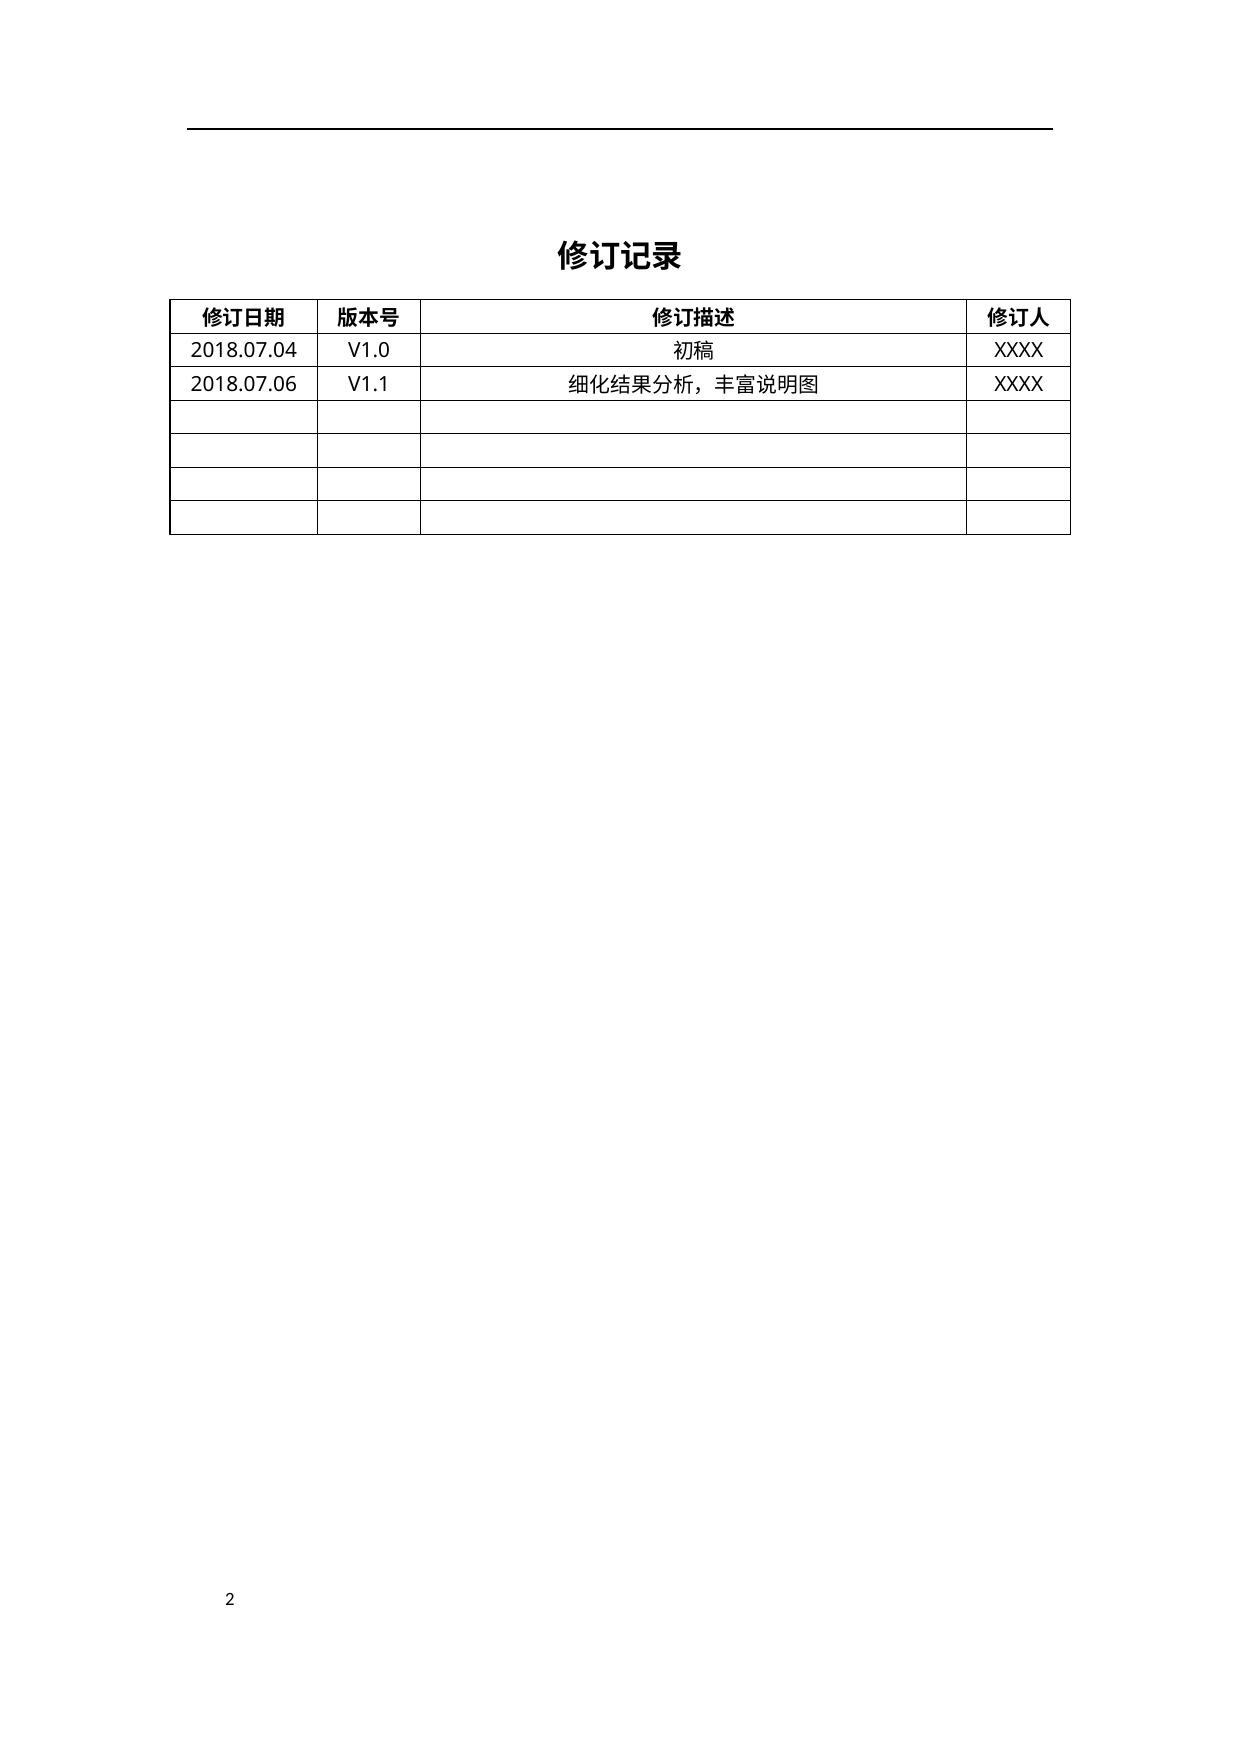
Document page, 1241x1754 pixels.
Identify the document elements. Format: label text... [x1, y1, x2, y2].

table_cell [171, 468, 317, 500]
table_cell [421, 501, 966, 534]
table_cell [318, 501, 420, 534]
table_cell [967, 401, 1070, 433]
table_header 修订日期 [171, 300, 317, 333]
subtitle 修订记录 [187, 222, 1053, 287]
table_cell [967, 501, 1070, 534]
table_header 修订人 [967, 300, 1070, 333]
table_cell [318, 468, 420, 500]
table_cell V1.0 [318, 334, 420, 366]
table_cell XXXX [967, 334, 1070, 366]
table_cell [967, 434, 1070, 467]
table_cell [967, 468, 1070, 500]
table_header 修订描述 [421, 300, 966, 333]
table_header 版本号 [318, 300, 420, 333]
table_cell 2018.07.04 [171, 334, 317, 366]
table_cell [318, 401, 420, 433]
table_cell [171, 434, 317, 467]
table_cell [421, 468, 966, 500]
table_cell V1.1 [318, 367, 420, 400]
table_cell 初稿 [421, 334, 966, 366]
table_cell 细化结果分析，丰富说明图 [421, 367, 966, 400]
table_cell 2018.07.06 [171, 367, 317, 400]
table_cell [171, 501, 317, 534]
table_cell [318, 434, 420, 467]
table_cell [421, 401, 966, 433]
table_cell [171, 401, 317, 433]
table_cell [421, 434, 966, 467]
table_cell XXXX [967, 367, 1070, 400]
